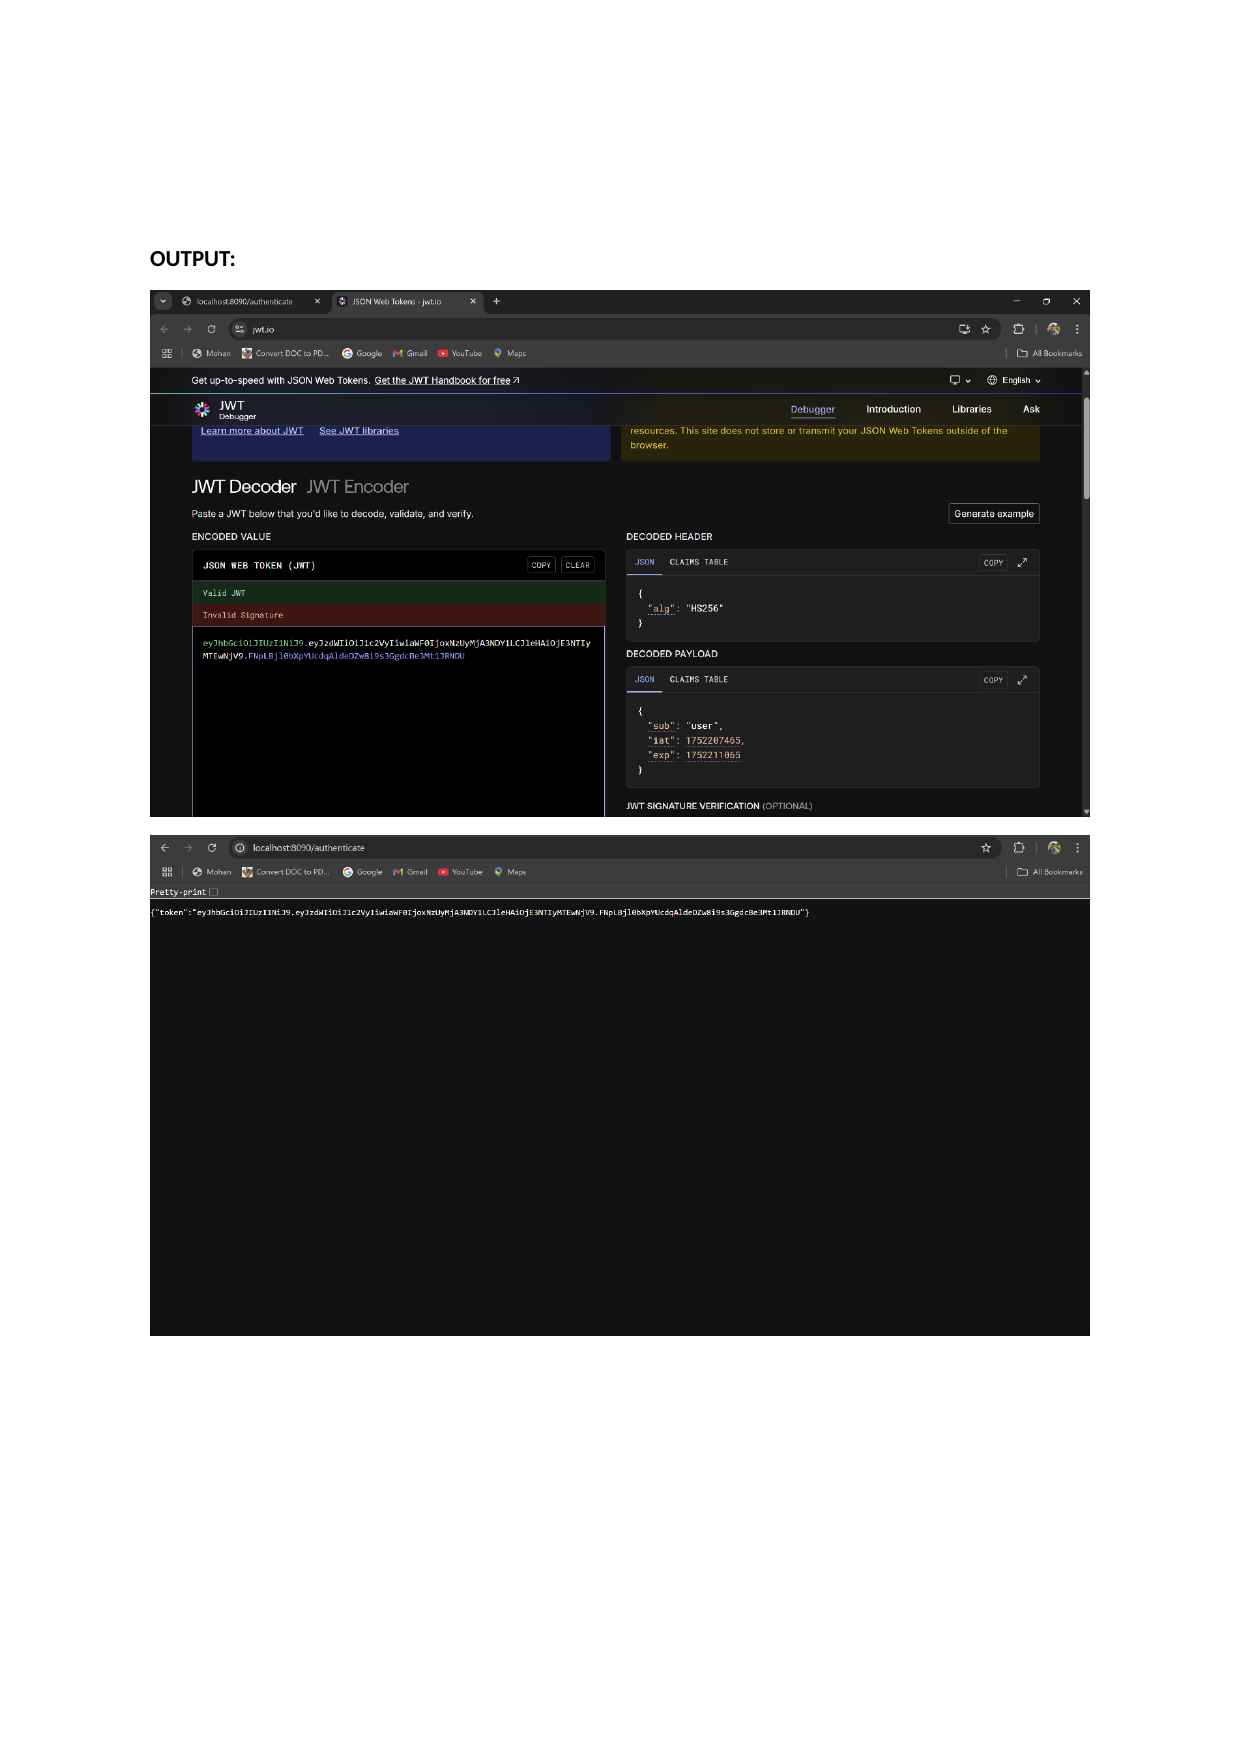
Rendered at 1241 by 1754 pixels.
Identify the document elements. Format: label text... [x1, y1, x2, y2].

picture [150, 835, 1090, 1336]
text OUTPUT: [150, 244, 1090, 272]
picture [150, 290, 1090, 817]
